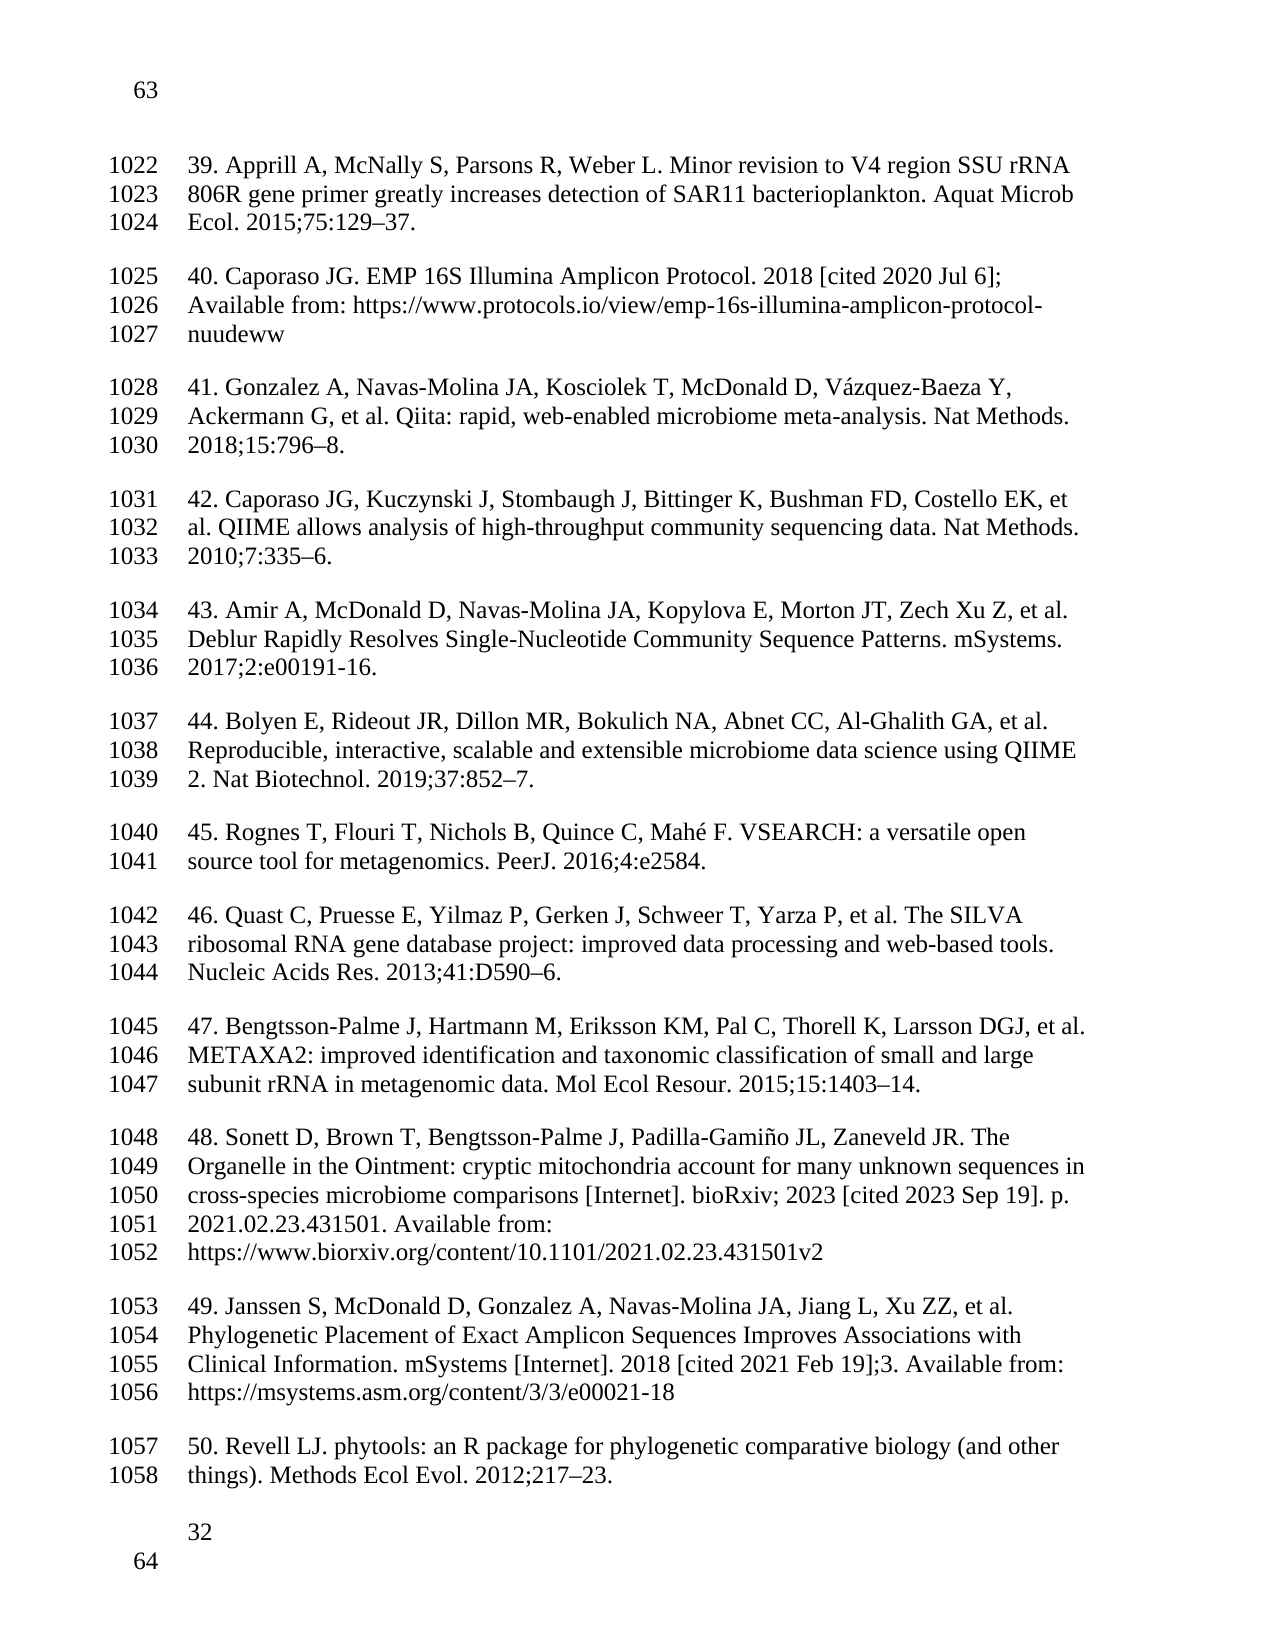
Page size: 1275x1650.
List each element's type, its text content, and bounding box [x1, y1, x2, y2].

text 42. Caporaso JG, Kuczynski J, Stombaugh J, Bittinger K, Bushman FD, Costello EK, et al. QIIME allows analysis of high-throughput community sequencing data. Nat Methods. 2010;7:335–6. [187, 484, 1087, 570]
text 41. Gonzalez A, Navas-Molina JA, Kosciolek T, McDonald D, Vázquez-Baeza Y, Ackermann G, et al. Qiita: rapid, web-enabled microbiome meta-analysis. Nat Methods. 2018;15:796–8. [187, 372, 1087, 459]
text 43. Amir A, McDonald D, Navas-Molina JA, Kopylova E, Morton JT, Zech Xu Z, et al. Deblur Rapidly Resolves Single-Nucleotide Community Sequence Patterns. mSystems. 2017;2:e00191-16. [187, 595, 1087, 681]
text 40. Caporaso JG. EMP 16S Illumina Amplicon Protocol. 2018 [cited 2020 Jul 6]; Available from: https://www.protocols.io/view/emp-16s-illumina-amplicon-protocol-nuudeww [187, 261, 1087, 347]
text 48. Sonett D, Brown T, Bengtsson-Palme J, Padilla-Gamiño JL, Zaneveld JR. The Organelle in the Ointment: cryptic mitochondria account for many unknown sequences in cross-species microbiome comparisons [Internet]. bioRxiv; 2023 [cited 2023 Sep 19]. p. 2021.02.23.431501. Available from: https://www.biorxiv.org/content/10.1101/2021.02.23.431501v2 [187, 1122, 1087, 1266]
text 44. Bolyen E, Rideout JR, Dillon MR, Bokulich NA, Abnet CC, Al-Ghalith GA, et al. Reproducible, interactive, scalable and extensible microbiome data science using QIIME 2. Nat Biotechnol. 2019;37:852–7. [187, 706, 1087, 792]
text 45. Rognes T, Flouri T, Nichols B, Quince C, Mahé F. VSEARCH: a versatile open source tool for metagenomics. PeerJ. 2016;4:e2584. [187, 817, 1087, 875]
text 47. Bengtsson-Palme J, Hartmann M, Eriksson KM, Pal C, Thorell K, Larsson DGJ, et al. METAXA2: improved identification and taxonomic classification of small and large subunit rRNA in metagenomic data. Mol Ecol Resour. 2015;15:1403–14. [187, 1011, 1087, 1097]
text 46. Quast C, Pruesse E, Yilmaz P, Gerken J, Schweer T, Yarza P, et al. The SILVA ribosomal RNA gene database project: improved data processing and web-based tools. Nucleic Acids Res. 2013;41:D590–6. [187, 900, 1087, 986]
text 50. Revell LJ. phytools: an R package for phylogenetic comparative biology (and other things). Methods Ecol Evol. 2012;217–23. [187, 1431, 1087, 1489]
text 49. Janssen S, McDonald D, Gonzalez A, Navas-Molina JA, Jiang L, Xu ZZ, et al. Phylogenetic Placement of Exact Amplicon Sequences Improves Associations with Clinical Information. mSystems [Internet]. 2018 [cited 2021 Feb 19];3. Available from: https://msystems.asm.org/content/3/3/e00021-18 [187, 1291, 1087, 1406]
text 39. Apprill A, McNally S, Parsons R, Weber L. Minor revision to V4 region SSU rRNA 806R gene primer greatly increases detection of SAR11 bacterioplankton. Aquat Microb Ecol. 2015;75:129–37. [187, 150, 1087, 236]
